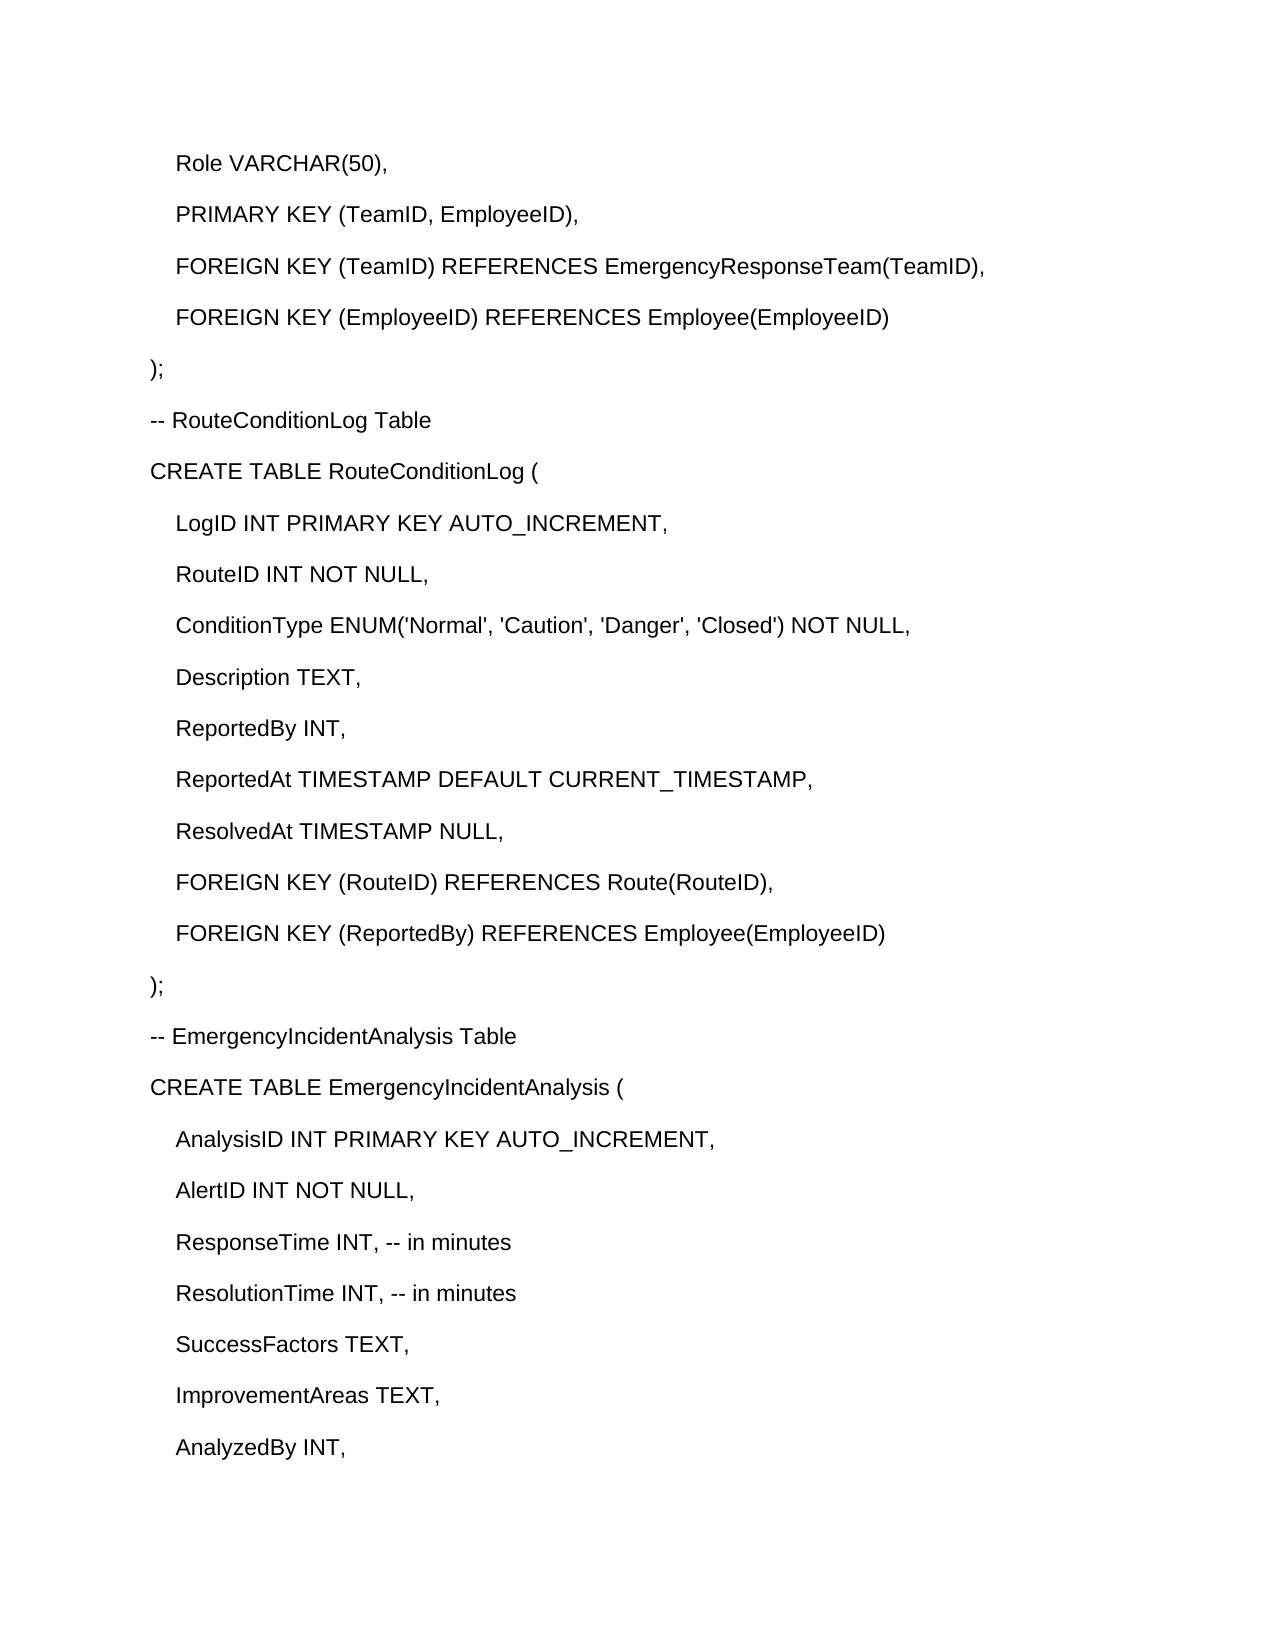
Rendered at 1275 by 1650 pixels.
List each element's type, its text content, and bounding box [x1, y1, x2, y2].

text FOREIGN KEY (TeamID) REFERENCES EmergencyResponseTeam(TeamID), [150, 253, 1125, 279]
text FOREIGN KEY (EmployeeID) REFERENCES Employee(EmployeeID) [150, 304, 1125, 330]
text ReportedAt TIMESTAMP DEFAULT CURRENT_TIMESTAMP, [150, 766, 1125, 793]
text LogID INT PRIMARY KEY AUTO_INCREMENT, [150, 509, 1125, 536]
text SuccessFactors TEXT, [150, 1331, 1125, 1357]
text Role VARCHAR(50), [150, 150, 1125, 176]
text ResolvedAt TIMESTAMP NULL, [150, 818, 1125, 844]
text ResolutionTime INT, -- in minutes [150, 1280, 1125, 1306]
text CREATE TABLE RouteConditionLog ( [150, 458, 1125, 484]
text FOREIGN KEY (RouteID) REFERENCES Route(RouteID), [150, 869, 1125, 895]
text FOREIGN KEY (ReportedBy) REFERENCES Employee(EmployeeID) [150, 920, 1125, 947]
text AnalysisID INT PRIMARY KEY AUTO_INCREMENT, [150, 1126, 1125, 1152]
text RouteID INT NOT NULL, [150, 561, 1125, 587]
text CREATE TABLE EmergencyIncidentAnalysis ( [150, 1074, 1125, 1101]
text ConditionType ENUM('Normal', 'Caution', 'Danger', 'Closed') NOT NULL, [150, 612, 1125, 638]
text ImprovementAreas TEXT, [150, 1382, 1125, 1409]
text -- RouteConditionLog Table [150, 407, 1125, 433]
text ResponseTime INT, -- in minutes [150, 1228, 1125, 1255]
text PRIMARY KEY (TeamID, EmployeeID), [150, 201, 1125, 228]
text ); [150, 355, 1125, 382]
text AlertID INT NOT NULL, [150, 1177, 1125, 1203]
text ); [150, 972, 1125, 998]
text -- EmergencyIncidentAnalysis Table [150, 1023, 1125, 1049]
text ReportedBy INT, [150, 715, 1125, 741]
text Description TEXT, [150, 663, 1125, 690]
text AnalyzedBy INT, [150, 1434, 1125, 1460]
